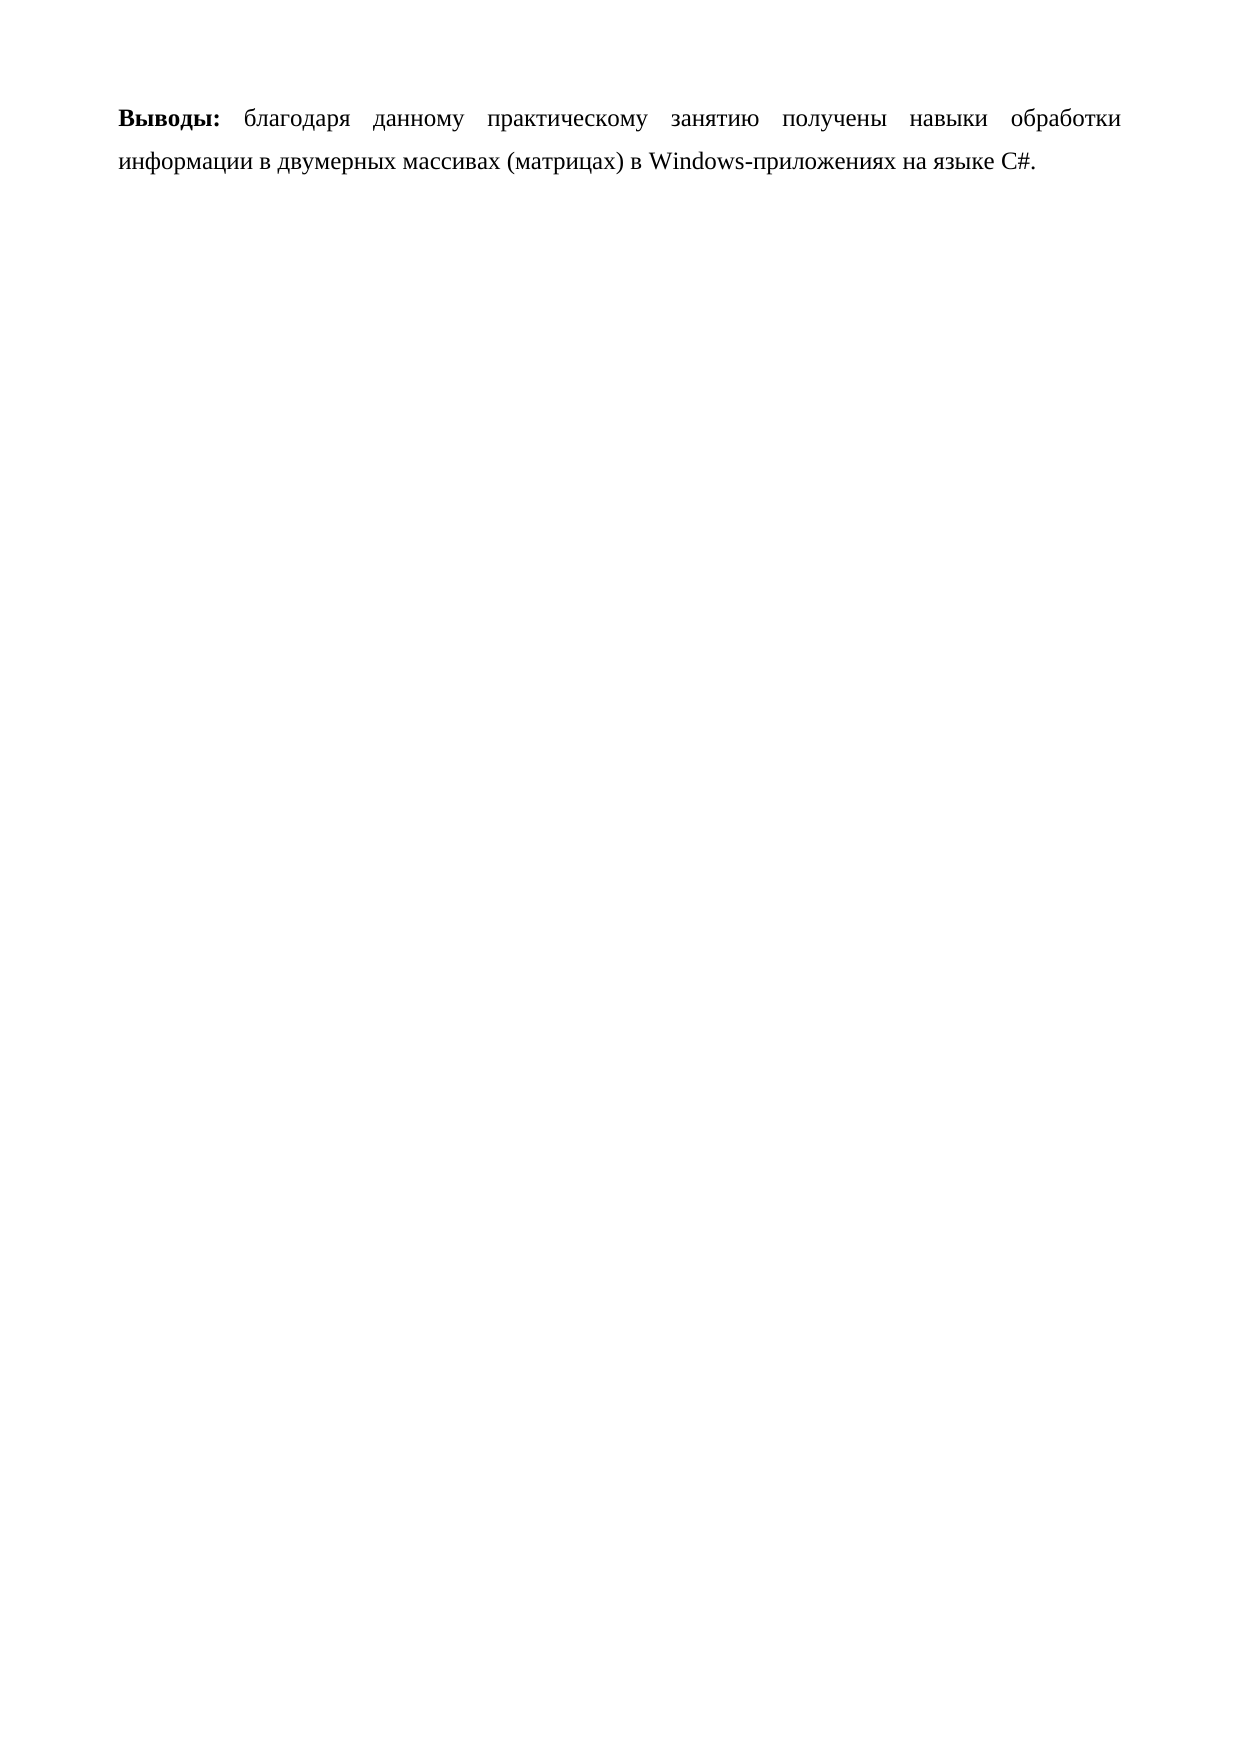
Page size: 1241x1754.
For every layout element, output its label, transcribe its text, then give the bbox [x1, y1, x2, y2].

text Выводы: благодаря данному практическому занятию получены навыки обработки информации в двумерных массивах (матрицах) в Windows-приложениях на языке C#. [118, 103, 1122, 175]
